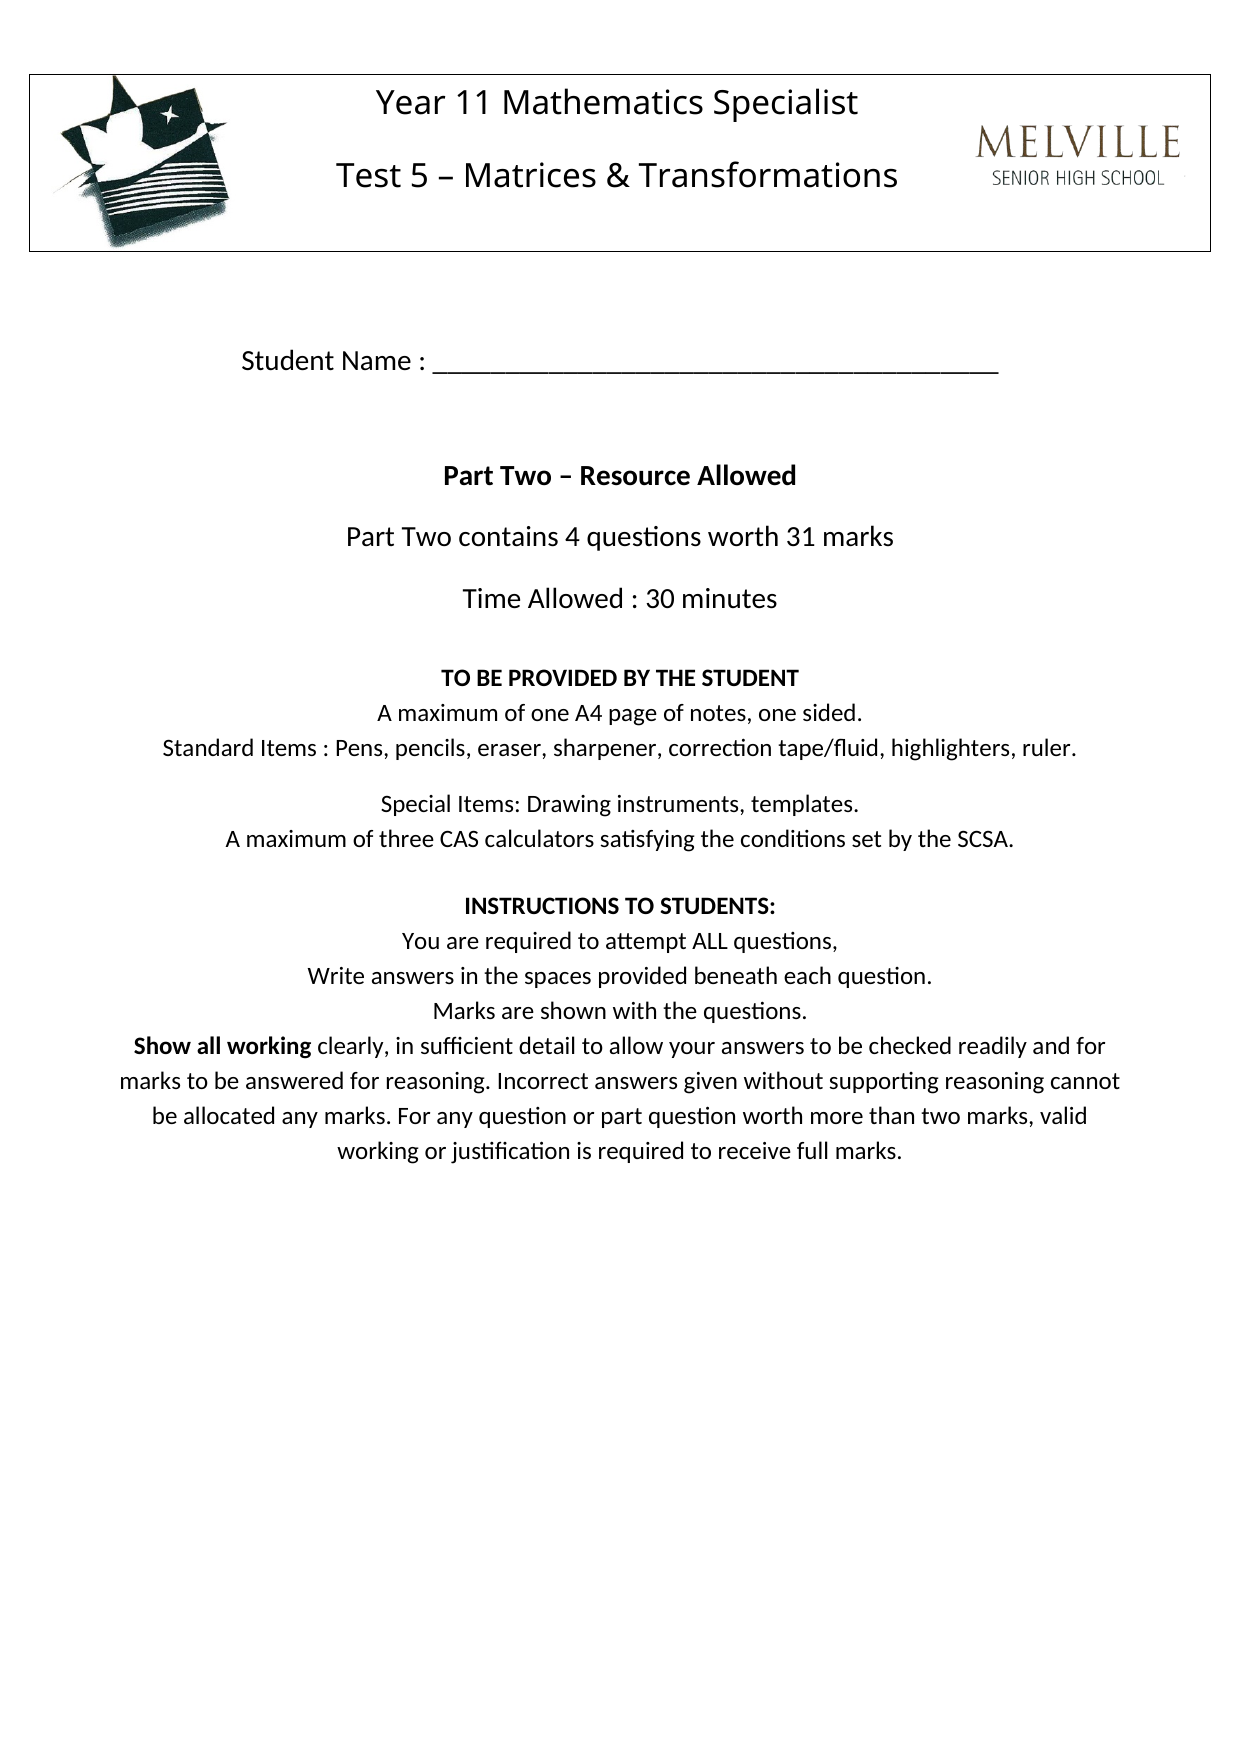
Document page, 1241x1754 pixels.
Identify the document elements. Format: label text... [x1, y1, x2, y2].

text Show all working clearly, in sufficient detail to allow your answers to be checked readily and for marks to be answered for reasoning. Incorrect answers given without supporting reasoning cannot be allocated any marks. For any question or part question worth more than two marks, valid working or justification is required to receive full marks. [118, 1030, 1122, 1165]
text Marks are shown with the questions. [118, 995, 1122, 1025]
picture [51, 252, 237, 256]
text Standard Items : Pens, pencils, eraser, sharpener, correction tape/fluid, highlighters, ruler. [118, 732, 1122, 763]
picture [975, 123, 1186, 185]
text Write answers in the spaces provided beneath each question. [118, 960, 1122, 990]
text Time Allowed : 30 minutes [118, 580, 1122, 616]
text A maximum of one A4 page of notes, one sided. [118, 697, 1122, 728]
text Special Items: Drawing instruments, templates. A maximum of three CAS calculators satisfying the conditions set by the SCSA. [118, 788, 1122, 886]
text Student Name : _______________________________________ [118, 342, 1122, 377]
text INSTRUCTIONS TO STUDENTS: [118, 890, 1122, 920]
text Part Two – Resource Allowed [118, 457, 1122, 492]
picture [51, 75, 237, 251]
text Part Two contains 4 questions worth 31 marks [118, 518, 1122, 554]
text You are required to attempt ALL questions, [118, 925, 1122, 955]
text TO BE PROVIDED BY THE STUDENT [118, 662, 1122, 693]
